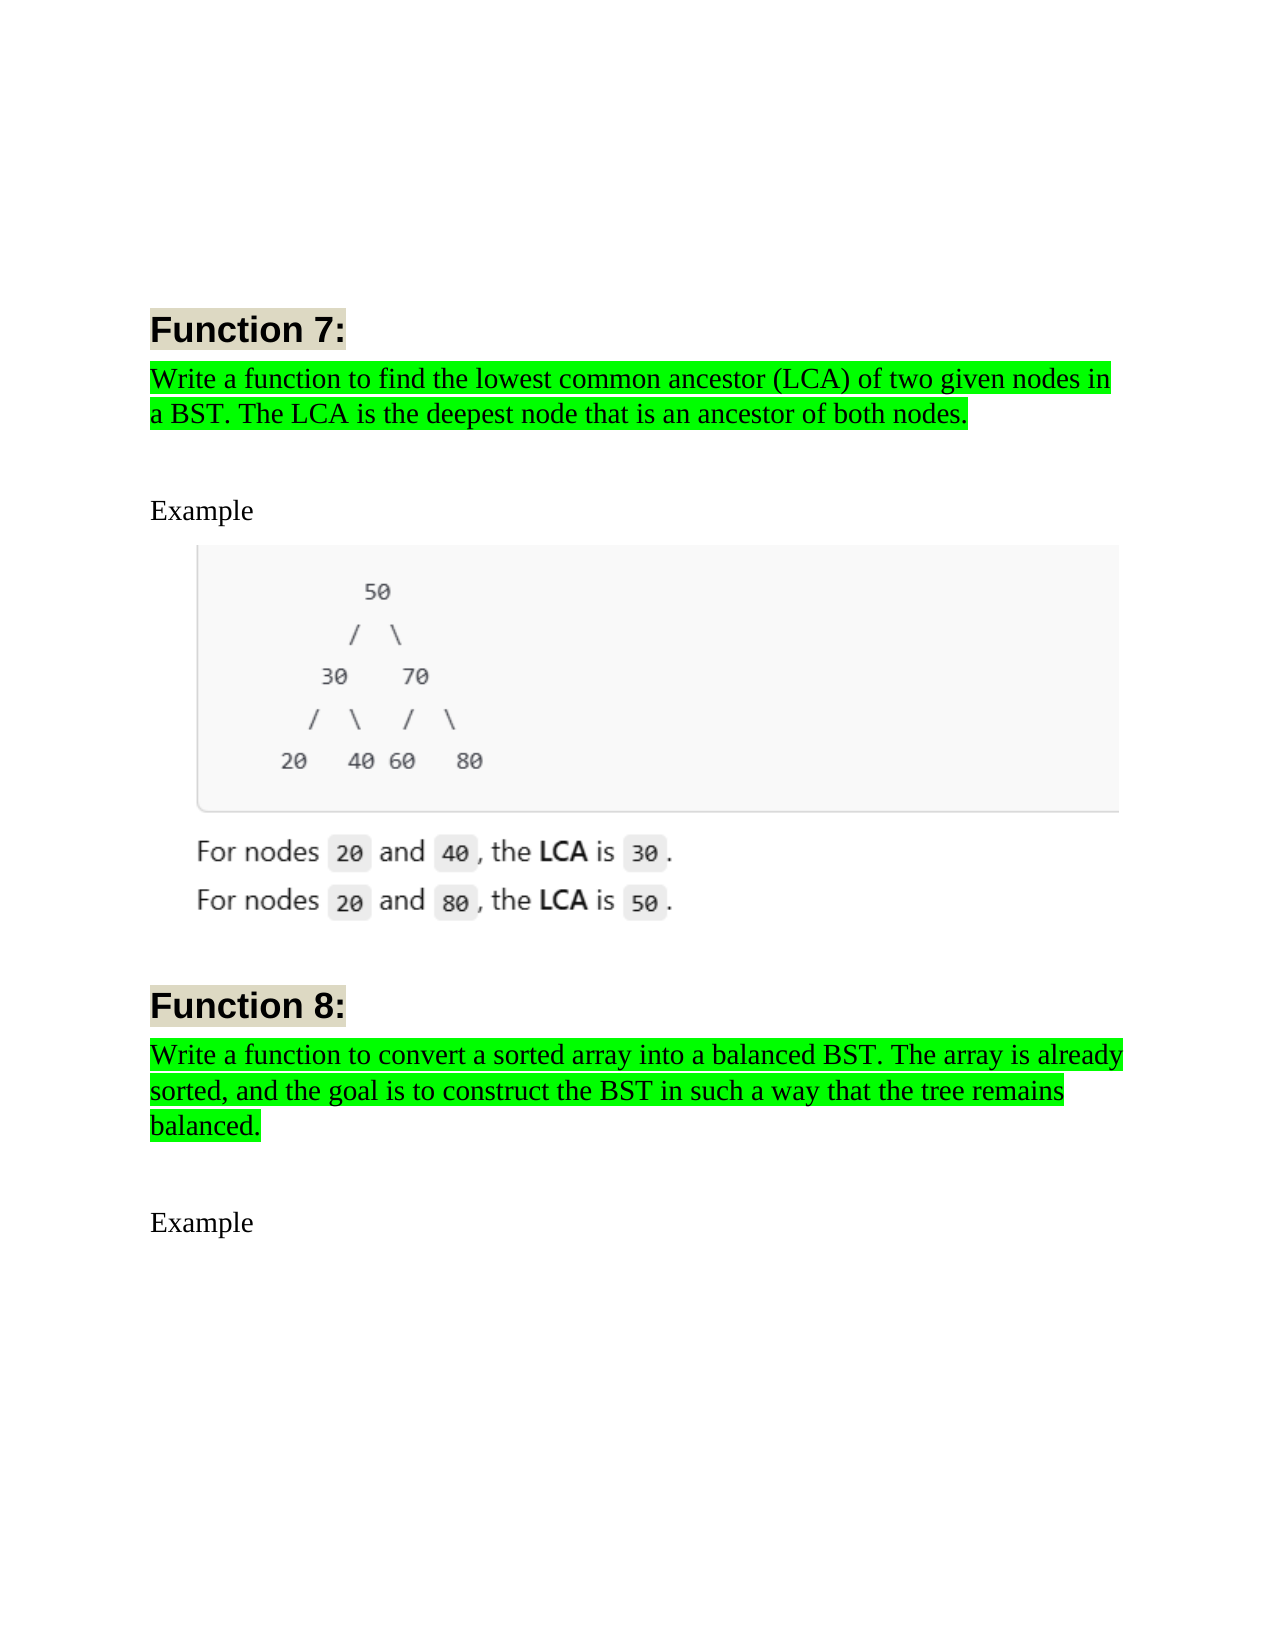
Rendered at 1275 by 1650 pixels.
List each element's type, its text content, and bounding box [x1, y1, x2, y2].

subtitle Function 7: [150, 274, 1125, 350]
picture [150, 545, 1119, 946]
text Write a function to find the lowest common ancestor (LCA) of two given nodes in a BST. The LCA is the deepest node that is an ancestor of both nodes. [150, 361, 1125, 430]
text Write a function to convert a sorted array into a balanced BST. The array is already sorted, and the goal is to construct the BST in such a way that the tree remains balanced. [150, 1037, 1125, 1142]
text Example [150, 493, 1125, 527]
subtitle Function 8: [150, 984, 1125, 1027]
text Example [150, 1205, 1125, 1239]
